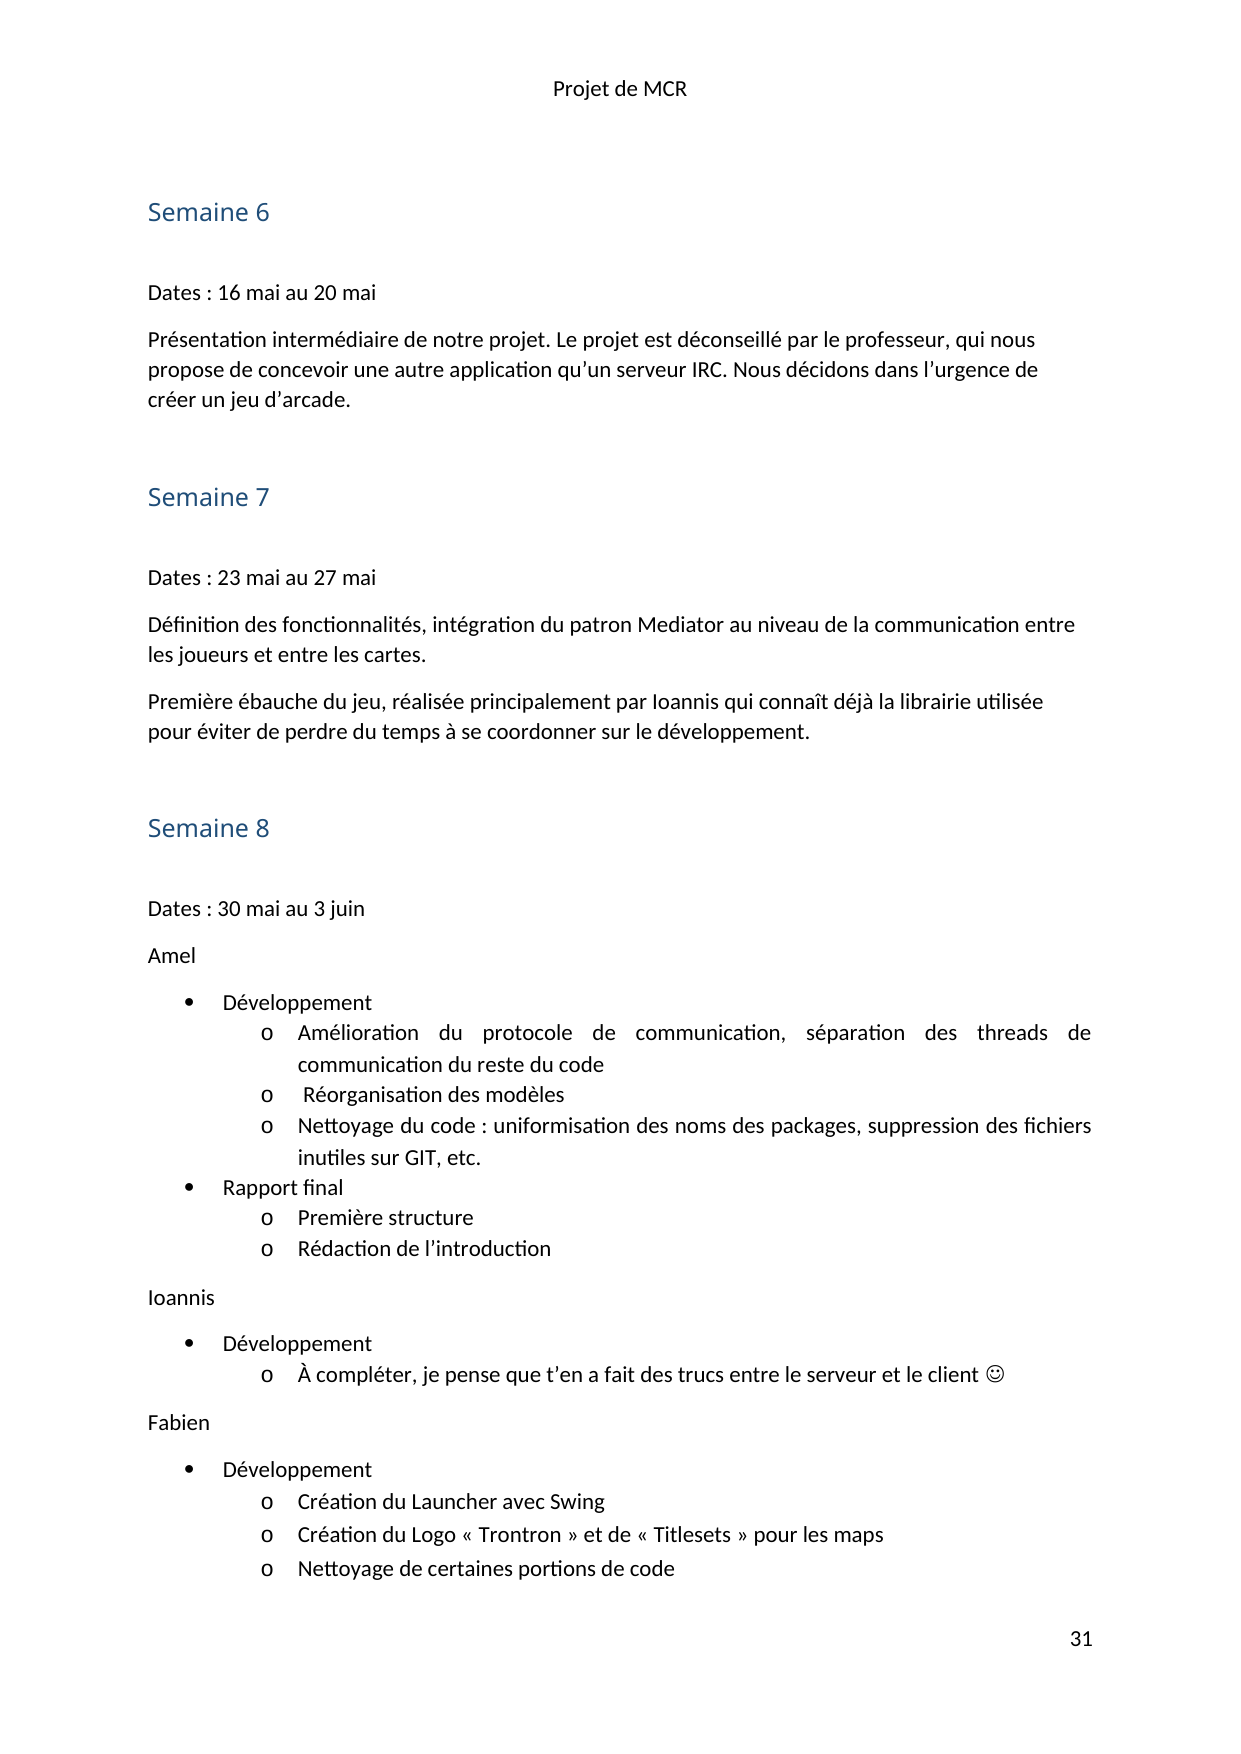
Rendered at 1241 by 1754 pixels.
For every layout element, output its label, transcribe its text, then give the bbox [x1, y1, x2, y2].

list Rédaction de l’introduction [260, 1234, 1093, 1264]
text Présentation intermédiaire de notre projet. Le projet est déconseillé par le professeur, qui nous propose de concevoir une autre application qu’un serveur IRC. Nous décidons dans l’urgence de créer un jeu d’arcade. [148, 325, 1093, 413]
list Nettoyage de certaines portions de code [260, 1554, 1093, 1583]
list Nettoyage du code : uniformisation des noms des packages, suppression des fichiers inutiles sur GIT, etc. [260, 1111, 1093, 1171]
list Amélioration du protocole de communication, séparation des threads de communication du reste du code [260, 1018, 1093, 1078]
list Rapport final [185, 1173, 1093, 1201]
subtitle Semaine 8 [148, 811, 1093, 845]
list Développement [185, 1455, 1093, 1483]
list Création du Logo « Trontron » et de « Titlesets » pour les maps [260, 1521, 1093, 1550]
list Développement [185, 1329, 1093, 1358]
text Dates : 30 mai au 3 juin [148, 894, 1093, 922]
list Création du Launcher avec Swing [260, 1487, 1093, 1516]
text Amel [148, 941, 1093, 969]
text Fabien [148, 1408, 1093, 1436]
text Première ébauche du jeu, réalisée principalement par Ioannis qui connaît déjà la librairie utilisée pour éviter de perdre du temps à se coordonner sur le développement. [148, 687, 1093, 745]
text Définition des fonctionnalités, intégration du patron Mediator au niveau de la communication entre les joueurs et entre les cartes. [148, 610, 1093, 668]
list Développement [185, 988, 1093, 1016]
text Dates : 16 mai au 20 mai [148, 278, 1093, 306]
text Dates : 23 mai au 27 mai [148, 563, 1093, 591]
list À compléter, je pense que t’en a fait des trucs entre le serveur et le client [260, 1360, 1093, 1389]
text Ioannis [148, 1283, 1093, 1311]
subtitle Semaine 7 [148, 479, 1093, 513]
list Première structure [260, 1203, 1093, 1232]
list Réorganisation des modèles [260, 1080, 1093, 1109]
subtitle Semaine 6 [148, 194, 1093, 228]
